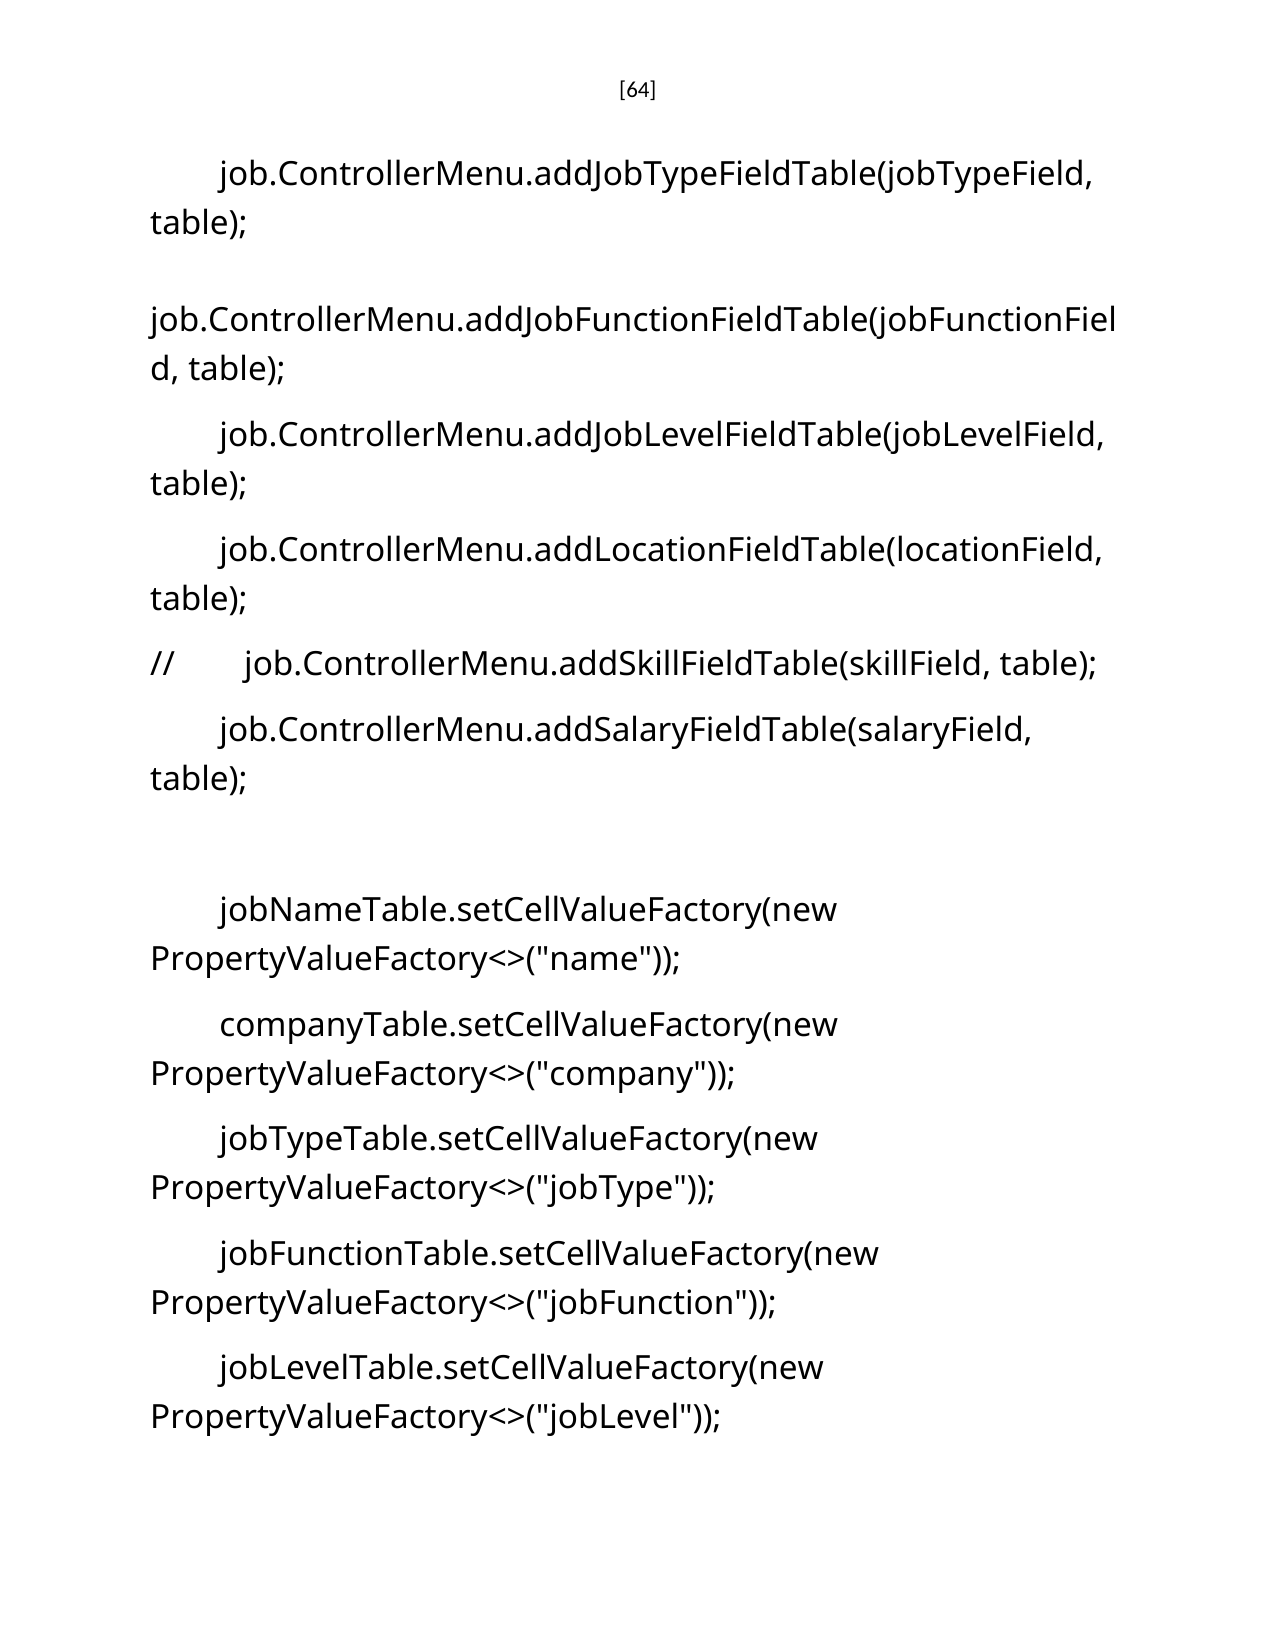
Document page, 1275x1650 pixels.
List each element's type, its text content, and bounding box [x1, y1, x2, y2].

text jobTypeTable.setCellValueFactory(new PropertyValueFactory<>("jobType")); [150, 1115, 1125, 1209]
text job.ControllerMenu.addSalaryFieldTable(salaryField, table); [150, 706, 1125, 800]
text job.ControllerMenu.addJobLevelFieldTable(jobLevelField, table); [150, 411, 1125, 505]
text job.ControllerMenu.addJobTypeFieldTable(jobTypeField, table); [150, 150, 1125, 244]
text jobNameTable.setCellValueFactory(new PropertyValueFactory<>("name")); [150, 886, 1125, 980]
text // job.ControllerMenu.addSkillFieldTable(skillField, table); [150, 640, 1125, 685]
text jobLevelTable.setCellValueFactory(new PropertyValueFactory<>("jobLevel")); [150, 1344, 1125, 1438]
text job.ControllerMenu.addJobFunctionFieldTable(jobFunctionField, table); [150, 264, 1125, 391]
text companyTable.setCellValueFactory(new PropertyValueFactory<>("company")); [150, 1000, 1125, 1095]
text job.ControllerMenu.addLocationFieldTable(locationField, table); [150, 525, 1125, 620]
text jobFunctionTable.setCellValueFactory(new PropertyValueFactory<>("jobFunction")); [150, 1229, 1125, 1324]
